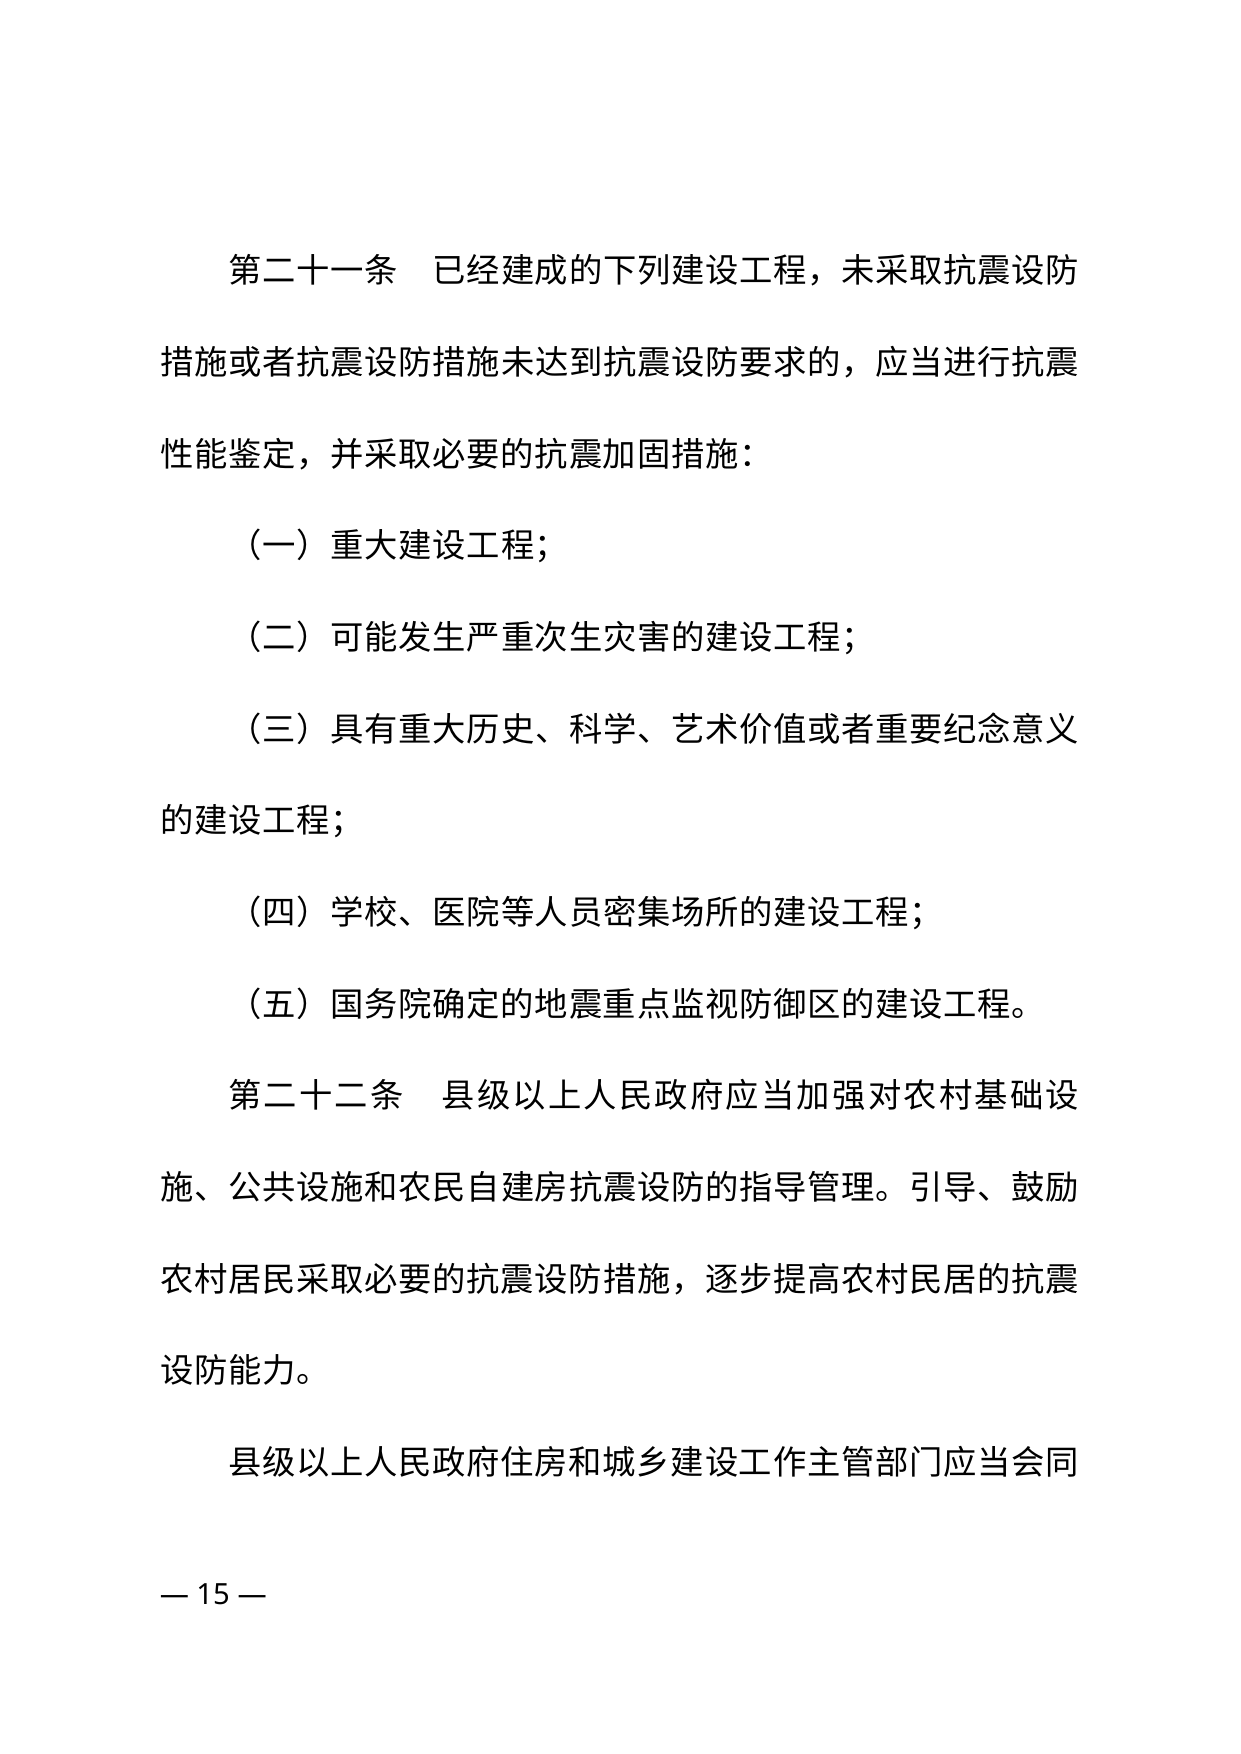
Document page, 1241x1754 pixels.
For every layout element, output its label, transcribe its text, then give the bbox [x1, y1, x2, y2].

text （四）学校、医院等人员密集场所的建设工程； [160, 864, 1080, 956]
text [160, 1414, 1080, 1506]
text 第二十一条 已经建成的下列建设工程，未采取抗震设防措施或者抗震设防措施未达到抗震设防要求的，应当进行抗震性能鉴定，并采取必要的抗震加固措施： [160, 222, 1080, 497]
text 第二十二条 县级以上人民政府应当加强对农村基础设施、公共设施和农民自建房抗震设防的指导管理。引导、鼓励农村居民采取必要的抗震设防措施，逐步提高农村民居的抗震设防能力。 [160, 1047, 1080, 1414]
text （二）可能发生严重次生灾害的建设工程； [160, 589, 1080, 681]
text （三）具有重大历史、科学、艺术价值或者重要纪念意义的建设工程； [160, 681, 1080, 864]
text （一）重大建设工程； [160, 497, 1080, 589]
text （五）国务院确定的地震重点监视防御区的建设工程。 [160, 956, 1080, 1047]
